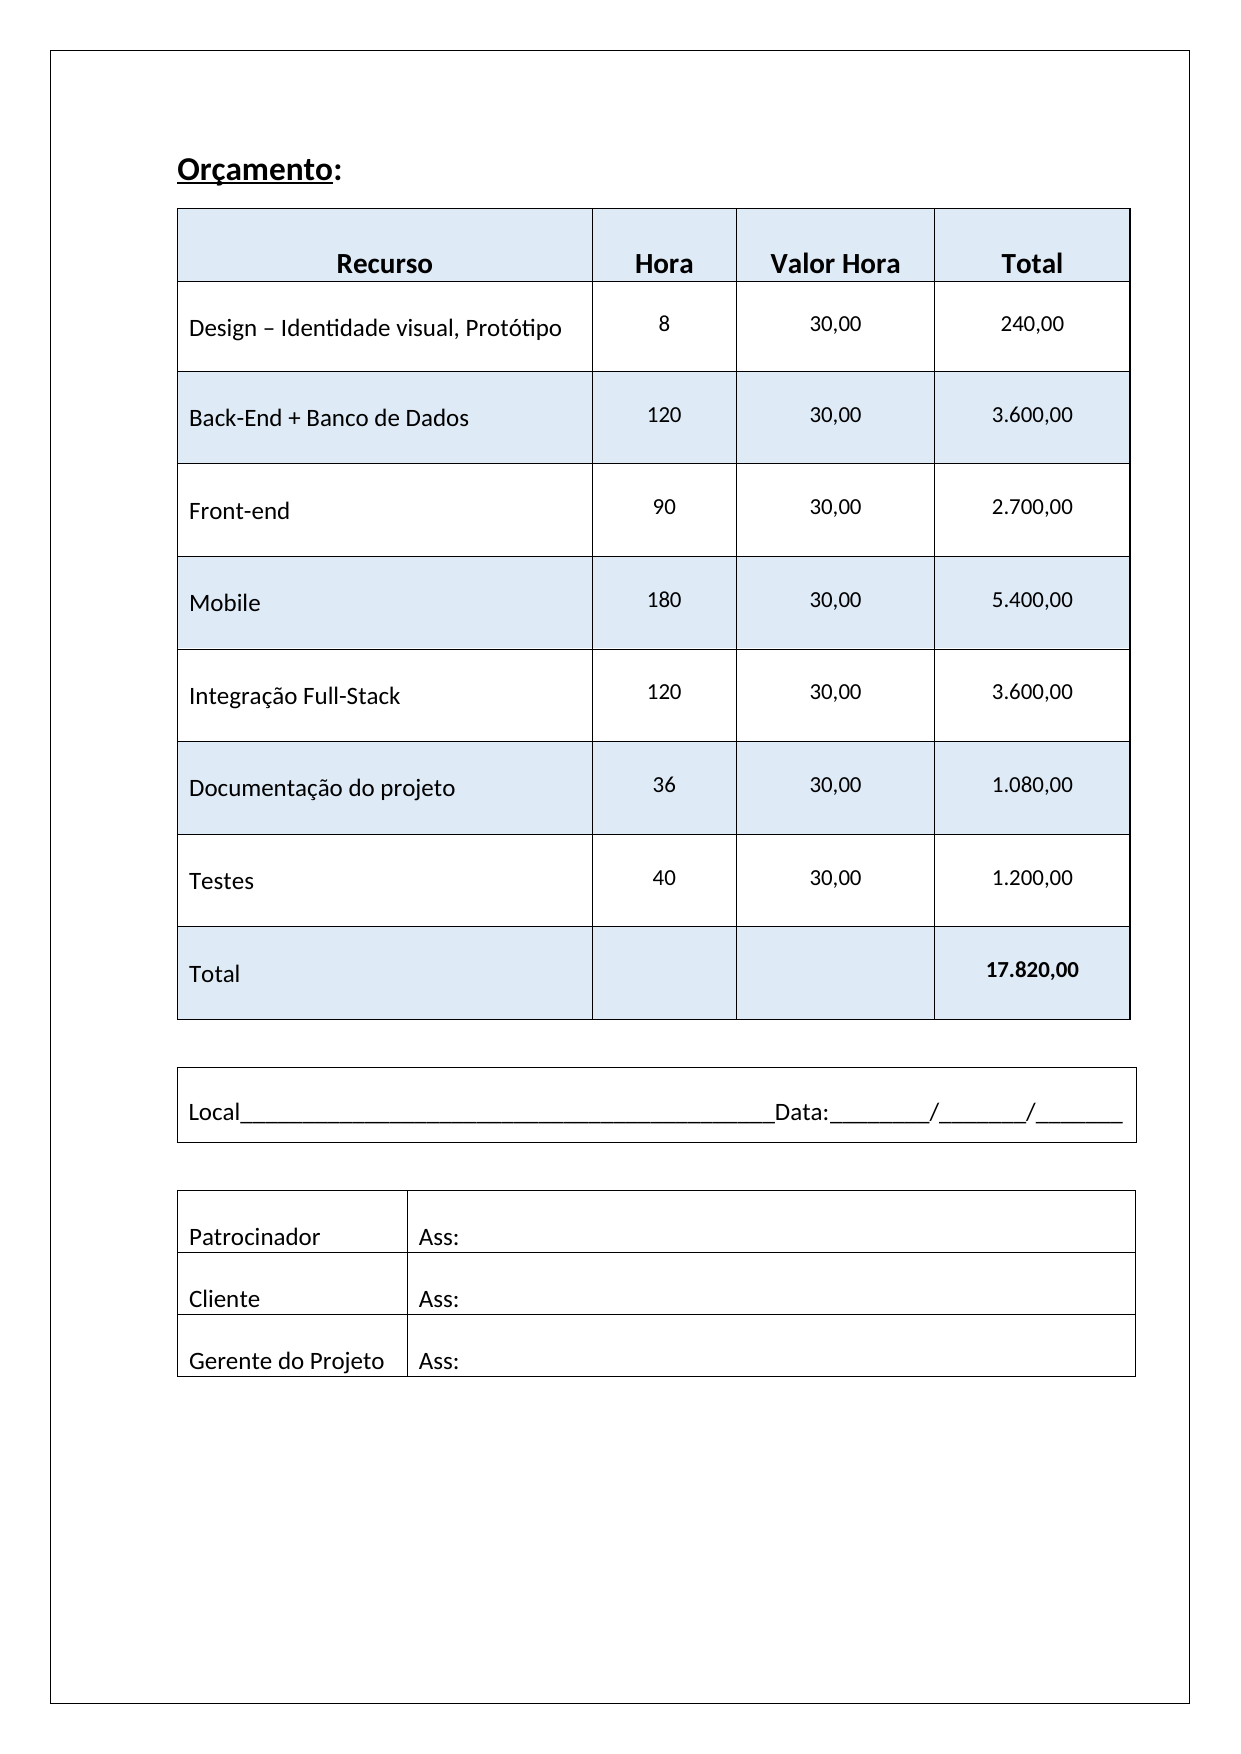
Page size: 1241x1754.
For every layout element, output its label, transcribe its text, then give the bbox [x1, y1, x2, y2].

table_header Valor Hora [737, 209, 934, 281]
table_cell Testes [178, 835, 592, 926]
table_cell 30,00 [737, 650, 934, 741]
table_cell Total [178, 927, 592, 1019]
text Orçamento: [177, 148, 1063, 188]
table_header Patrocinador [178, 1191, 407, 1252]
table_cell 36 [593, 742, 736, 834]
table_cell 30,00 [737, 464, 934, 556]
table_cell 2.700,00 [935, 464, 1129, 556]
table_cell Gerente do Projeto [178, 1315, 407, 1376]
table_cell Documentação do projeto [178, 742, 592, 834]
table_header Recurso [178, 209, 592, 281]
table_cell Back-End + Banco de Dados [178, 372, 592, 463]
table_cell 30,00 [737, 835, 934, 926]
table_header Local___________________________________________Data:________/_______/_______ [178, 1068, 1136, 1142]
table_cell 1.200,00 [935, 835, 1129, 926]
table_cell Ass: [408, 1253, 1135, 1314]
table_cell 40 [593, 835, 736, 926]
table_header Total [935, 209, 1129, 281]
table_cell Integração Full-Stack [178, 650, 592, 741]
table_cell 8 [593, 282, 736, 371]
table_cell Cliente [178, 1253, 407, 1314]
table_cell Design – Identidade visual, Protótipo [178, 282, 592, 371]
table_cell 120 [593, 372, 736, 463]
table_cell Front-end [178, 464, 592, 556]
table_cell [737, 927, 934, 1019]
table_cell 120 [593, 650, 736, 741]
table_cell 180 [593, 557, 736, 648]
table_cell 17.820,00 [935, 927, 1129, 1019]
table_cell 30,00 [737, 372, 934, 463]
table_cell 3.600,00 [935, 372, 1129, 463]
table_cell 5.400,00 [935, 557, 1129, 648]
table_cell 240,00 [935, 282, 1129, 371]
table_cell 1.080,00 [935, 742, 1129, 834]
table_cell 30,00 [737, 557, 934, 648]
table_cell [593, 927, 736, 1019]
table_cell 30,00 [737, 282, 934, 371]
table_header Hora [593, 209, 736, 281]
table_header Ass: [408, 1191, 1135, 1252]
table_cell 90 [593, 464, 736, 556]
table_cell 30,00 [737, 742, 934, 834]
table_cell Mobile [178, 557, 592, 648]
table_cell Ass: [408, 1315, 1135, 1376]
table_cell 3.600,00 [935, 650, 1129, 741]
